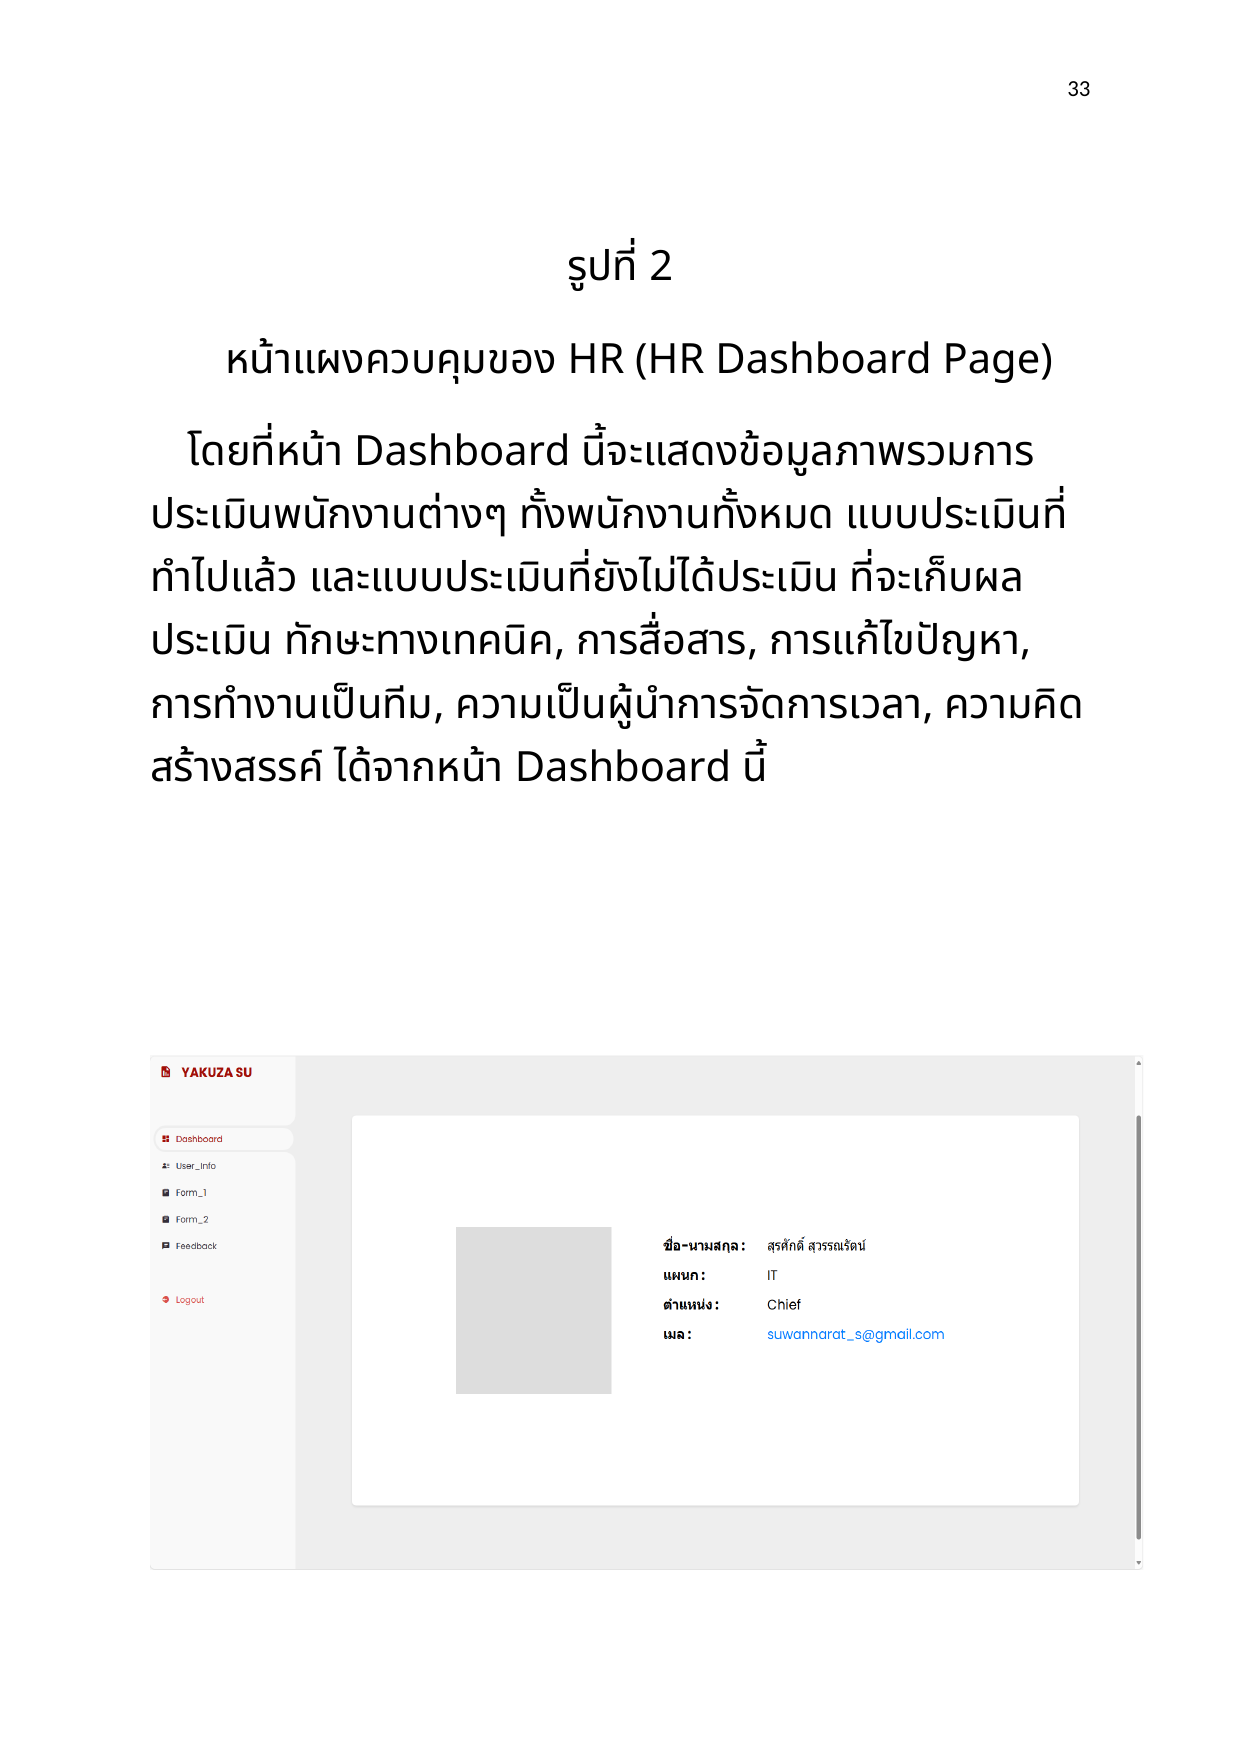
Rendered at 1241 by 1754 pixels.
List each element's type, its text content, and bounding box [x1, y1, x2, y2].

picture [150, 1055, 1144, 1570]
text โดยที่หน้า Dashboard นี้จะแสดงข้อมูลภาพรวมการประเมินพนักงานต่างๆ ทั้งพนักงานทั้งหมด แบบประเมินที่ทำไปแล้ว และแบบประเมินที่ยังไม่ได้ประเมิน ที่จะเก็บผลประเมิน ทักษะทางเทคนิค, การสื่อสาร, การแก้ไขปัญหา, การทำงานเป็นทีม, ความเป็นผู้นำการจัดการเวลา, ความคิดสร้างสรรค์ ได้จากหน้า Dashboard นี้ [150, 421, 1090, 800]
text รูปที่ 2 [150, 236, 1090, 299]
text หน้าแผงควบคุมของ HR (HR Dashboard Page) [150, 328, 1090, 392]
